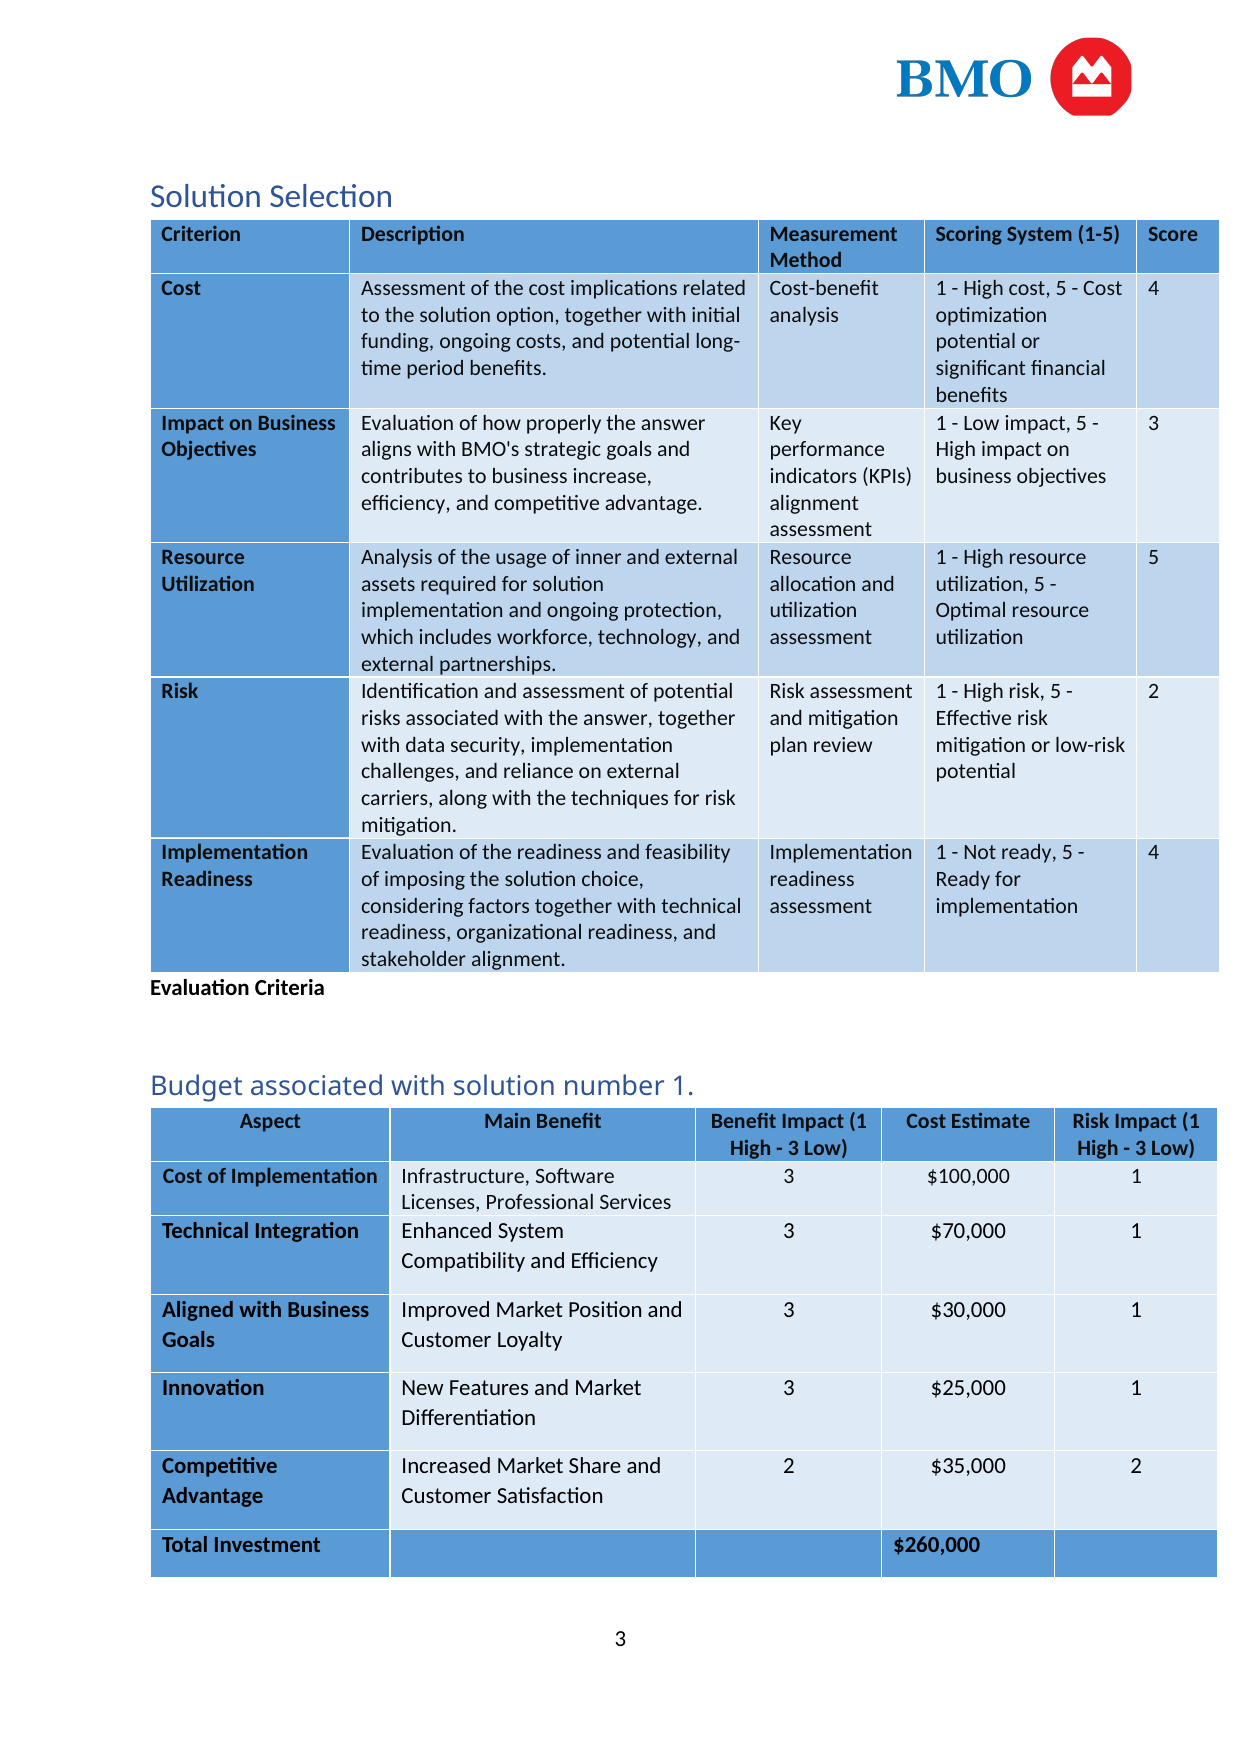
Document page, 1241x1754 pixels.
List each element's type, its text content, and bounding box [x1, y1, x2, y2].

table_cell 2 [696, 1451, 881, 1529]
table_header Measurement Method [759, 220, 924, 273]
table_cell Cost of Implementation [151, 1162, 389, 1215]
table_cell 1 [1055, 1295, 1217, 1372]
table_header Description [350, 220, 758, 273]
table_cell Improved Market Position and Customer Loyalty [391, 1295, 695, 1372]
table_cell Assessment of the cost implications related to the solution option, together with initial funding, ongoing costs, and potential long-time period benefits. [350, 274, 758, 408]
subtitle Solution Selection [150, 175, 1090, 216]
table_cell 2 [1055, 1451, 1217, 1529]
table_header Cost Estimate [882, 1108, 1054, 1161]
table_header Risk Impact (1 High - 3 Low) [1055, 1108, 1217, 1161]
table_cell Innovation [151, 1373, 389, 1450]
table_cell Risk [151, 678, 349, 837]
table_cell Aligned with Business Goals [151, 1295, 389, 1372]
table_header Aspect [151, 1108, 389, 1161]
table_cell $30,000 [882, 1295, 1054, 1372]
picture [896, 37, 1132, 116]
table_cell 1 - High resource utilization, 5 - Optimal resource utilization [925, 543, 1136, 676]
table_cell 3 [696, 1295, 881, 1372]
table_cell Impact on Business Objectives [151, 409, 349, 542]
table_header Benefit Impact (1 High - 3 Low) [696, 1108, 881, 1161]
table_cell 4 [1137, 839, 1219, 972]
table_cell Resource allocation and utilization assessment [759, 543, 924, 676]
table_cell 5 [1137, 543, 1219, 676]
table_cell 1 - Not ready, 5 - Ready for implementation [925, 839, 1136, 972]
table_cell 3 [696, 1216, 881, 1294]
table_cell Identification and assessment of potential risks associated with the answer, together with data security, implementation challenges, and reliance on external carriers, along with the techniques for risk mitigation. [350, 678, 758, 837]
table_header Score [1137, 220, 1219, 273]
text Evaluation Criteria [150, 973, 1090, 1001]
table_cell 1 - High risk, 5 - Effective risk mitigation or low-risk potential [925, 678, 1136, 837]
table_header Scoring System (1-5) [925, 220, 1136, 273]
subtitle Budget associated with solution number 1. [150, 1067, 1090, 1103]
table_cell New Features and Market Differentiation [391, 1373, 695, 1450]
table_cell Key performance indicators (KPIs) alignment assessment [759, 409, 924, 542]
table_cell Resource Utilization [151, 543, 349, 676]
table_cell $260,000 [882, 1530, 1054, 1577]
table_cell [696, 1530, 881, 1577]
table_cell 1 - Low impact, 5 - High impact on business objectives [925, 409, 1136, 542]
table_cell 1 [1055, 1216, 1217, 1294]
table_cell Total Investment [151, 1530, 389, 1577]
table_cell 1 [1055, 1162, 1217, 1215]
table_cell 2 [1137, 678, 1219, 837]
table_cell 4 [1137, 274, 1219, 408]
table_cell $35,000 [882, 1451, 1054, 1529]
table_cell Technical Integration [151, 1216, 389, 1294]
table_cell Evaluation of the readiness and feasibility of imposing the solution choice, considering factors together with technical readiness, organizational readiness, and stakeholder alignment. [350, 839, 758, 972]
table_cell Competitive Advantage [151, 1451, 389, 1529]
table_cell Infrastructure, Software Licenses, Professional Services [391, 1162, 695, 1215]
table_cell [1055, 1530, 1217, 1577]
table_cell Risk assessment and mitigation plan review [759, 678, 924, 837]
table_cell Implementation Readiness [151, 839, 349, 972]
table_header Criterion [151, 220, 349, 273]
table_cell $70,000 [882, 1216, 1054, 1294]
table_header Main Benefit [391, 1108, 695, 1161]
table_cell Cost-benefit analysis [759, 274, 924, 408]
table_cell Increased Market Share and Customer Satisfaction [391, 1451, 695, 1529]
table_cell Analysis of the usage of inner and external assets required for solution implementation and ongoing protection, which includes workforce, technology, and external partnerships. [350, 543, 758, 676]
table_cell $100,000 [882, 1162, 1054, 1215]
table_cell Implementation readiness assessment [759, 839, 924, 972]
table_cell 3 [696, 1162, 881, 1215]
table_cell 3 [696, 1373, 881, 1450]
table_cell 1 - High cost, 5 - Cost optimization potential or significant financial benefits [925, 274, 1136, 408]
table_cell 3 [1137, 409, 1219, 542]
table_cell $25,000 [882, 1373, 1054, 1450]
table_cell [391, 1530, 695, 1577]
table_cell Enhanced System Compatibility and Efficiency [391, 1216, 695, 1294]
table_cell Cost [151, 274, 349, 408]
table_cell 1 [1055, 1373, 1217, 1450]
table_cell Evaluation of how properly the answer aligns with BMO's strategic goals and contributes to business increase, efficiency, and competitive advantage. [350, 409, 758, 542]
